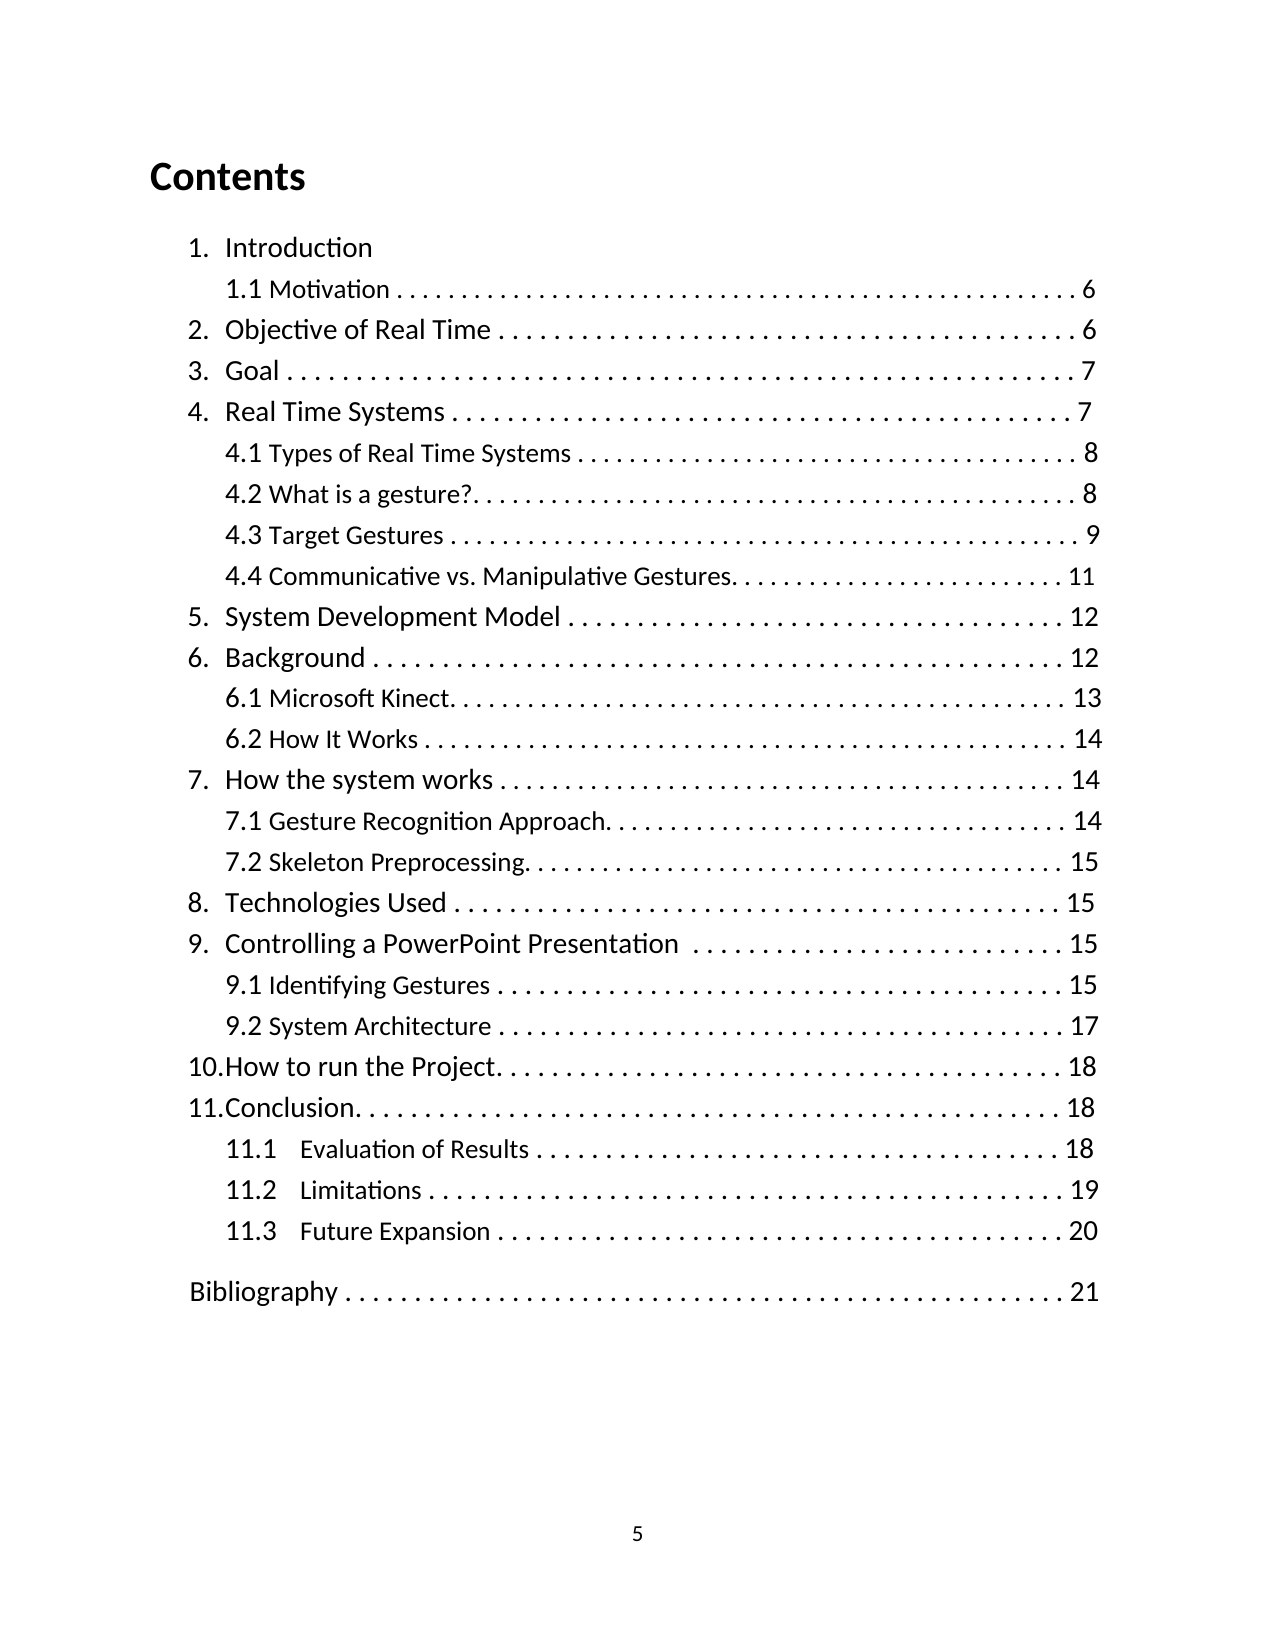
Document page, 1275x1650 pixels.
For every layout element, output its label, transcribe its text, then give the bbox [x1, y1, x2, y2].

list Microsoft Kinect. . . . . . . . . . . . . . . . . . . . . . . . . . . . . . . . . . . . . . . . . . . . . . . . 13 [225, 679, 1125, 715]
list Conclusion. . . . . . . . . . . . . . . . . . . . . . . . . . . . . . . . . . . . . . . . . . . . . . . . . . . 18 [187, 1089, 1125, 1124]
list Introduction [187, 229, 1125, 265]
list Background . . . . . . . . . . . . . . . . . . . . . . . . . . . . . . . . . . . . . . . . . . . . . . . . . . 12 [187, 639, 1125, 674]
list Limitations . . . . . . . . . . . . . . . . . . . . . . . . . . . . . . . . . . . . . . . . . . . . . . 19 [225, 1171, 1125, 1206]
list Real Time Systems . . . . . . . . . . . . . . . . . . . . . . . . . . . . . . . . . . . . . . . . . . . . . 7 [187, 393, 1125, 429]
text Bibliography . . . . . . . . . . . . . . . . . . . . . . . . . . . . . . . . . . . . . . . . . . . . . . . . . . . . 21 [150, 1273, 1125, 1309]
list Goal . . . . . . . . . . . . . . . . . . . . . . . . . . . . . . . . . . . . . . . . . . . . . . . . . . . . . . . . . 7 [187, 352, 1125, 388]
list Objective of Real Time . . . . . . . . . . . . . . . . . . . . . . . . . . . . . . . . . . . . . . . . . . 6 [187, 311, 1125, 347]
list Evaluation of Results . . . . . . . . . . . . . . . . . . . . . . . . . . . . . . . . . . . . . . 18 [225, 1130, 1125, 1166]
list System Development Model . . . . . . . . . . . . . . . . . . . . . . . . . . . . . . . . . . . . 12 [187, 598, 1125, 633]
list Communicative vs. Manipulative Gestures. . . . . . . . . . . . . . . . . . . . . . . . . . 11 [225, 557, 1125, 592]
list Technologies Used . . . . . . . . . . . . . . . . . . . . . . . . . . . . . . . . . . . . . . . . . . . . 15 [187, 884, 1125, 920]
list Gesture Recognition Approach. . . . . . . . . . . . . . . . . . . . . . . . . . . . . . . . . . . . 14 [225, 802, 1125, 838]
text Contents [150, 150, 1125, 201]
list Skeleton Preprocessing. . . . . . . . . . . . . . . . . . . . . . . . . . . . . . . . . . . . . . . . . . 15 [225, 843, 1125, 879]
list Controlling a PowerPoint Presentation . . . . . . . . . . . . . . . . . . . . . . . . . . . 15 [187, 925, 1125, 961]
list How the system works . . . . . . . . . . . . . . . . . . . . . . . . . . . . . . . . . . . . . . . . . . . . 14 [187, 761, 1125, 797]
list Target Gestures . . . . . . . . . . . . . . . . . . . . . . . . . . . . . . . . . . . . . . . . . . . . . . . . . 9 [225, 516, 1125, 551]
list Motivation . . . . . . . . . . . . . . . . . . . . . . . . . . . . . . . . . . . . . . . . . . . . . . . . . . . . . 6 [225, 270, 1125, 306]
list Future Expansion . . . . . . . . . . . . . . . . . . . . . . . . . . . . . . . . . . . . . . . . . 20 [225, 1212, 1125, 1247]
list How It Works . . . . . . . . . . . . . . . . . . . . . . . . . . . . . . . . . . . . . . . . . . . . . . . . . . 14 [225, 721, 1125, 756]
list How to run the Project. . . . . . . . . . . . . . . . . . . . . . . . . . . . . . . . . . . . . . . . . 18 [187, 1048, 1125, 1084]
list System Architecture . . . . . . . . . . . . . . . . . . . . . . . . . . . . . . . . . . . . . . . . . 17 [225, 1007, 1125, 1043]
list Types of Real Time Systems . . . . . . . . . . . . . . . . . . . . . . . . . . . . . . . . . . . . . . . 8 [225, 434, 1125, 469]
list Identifying Gestures . . . . . . . . . . . . . . . . . . . . . . . . . . . . . . . . . . . . . . . . . 15 [225, 966, 1125, 1002]
list What is a gesture?. . . . . . . . . . . . . . . . . . . . . . . . . . . . . . . . . . . . . . . . . . . . . . . 8 [225, 475, 1125, 511]
